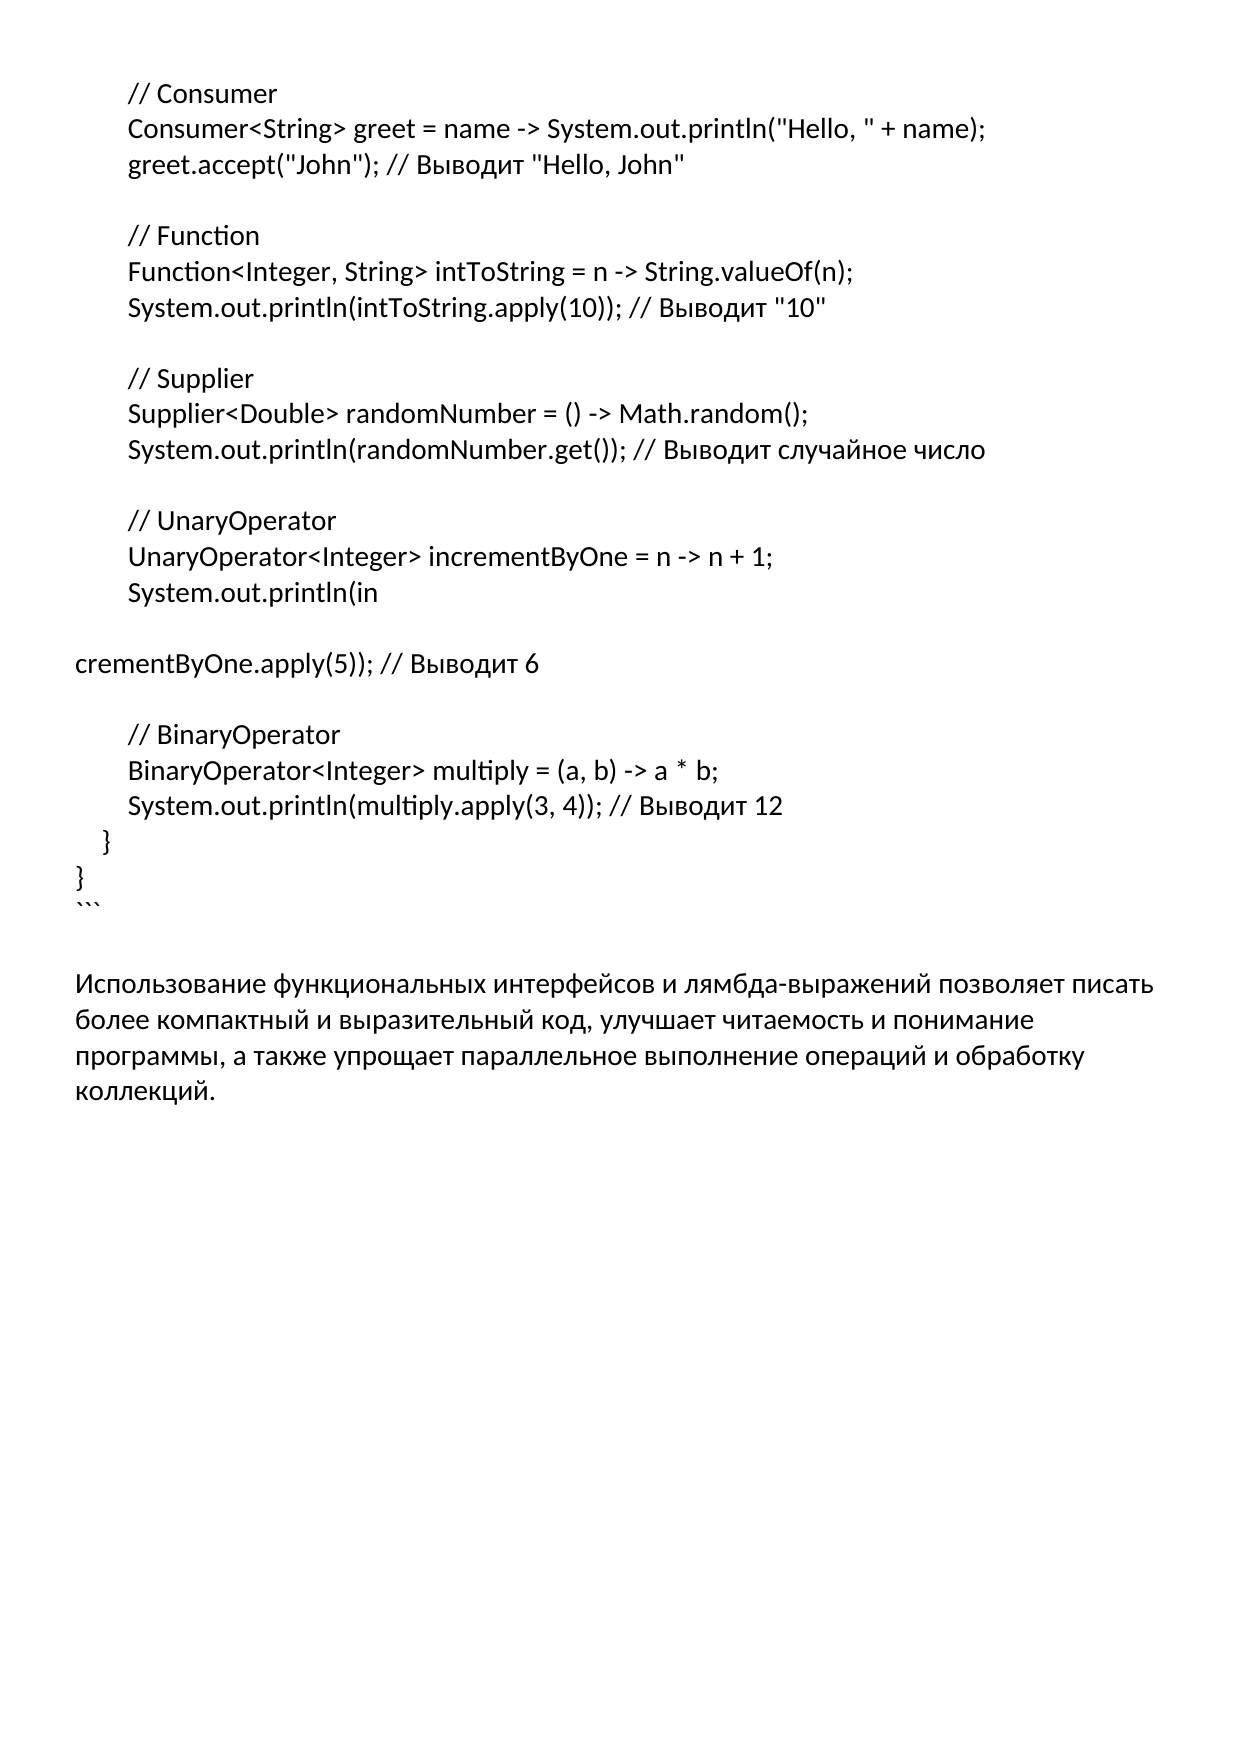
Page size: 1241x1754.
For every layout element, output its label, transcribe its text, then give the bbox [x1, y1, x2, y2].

text System.out.println(intToString.apply(10)); // Выводит "10" [75, 289, 1165, 324]
text BinaryOperator<Integer> multiply = (a, b) -> a * b; [75, 752, 1165, 787]
text Function<Integer, String> intToString = n -> String.valueOf(n); [75, 253, 1165, 289]
text UnaryOperator<Integer> incrementByOne = n -> n + 1; [75, 538, 1165, 574]
text Использование функциональных интерфейсов и лямбда-выражений позволяет писать более компактный и выразительный код, улучшает читаемость и понимание программы, а также упрощает параллельное выполнение операций и обработку коллекций. [75, 966, 1165, 1108]
text Consumer<String> greet = name -> System.out.println("Hello, " + name); [75, 111, 1165, 146]
text // UnaryOperator [75, 502, 1165, 538]
text ``` [75, 894, 1165, 930]
text // BinaryOperator [75, 716, 1165, 752]
text crementByOne.apply(5)); // Выводит 6 [75, 645, 1165, 681]
text // Function [75, 217, 1165, 253]
text System.out.println(in [75, 574, 1165, 609]
text System.out.println(multiply.apply(3, 4)); // Выводит 12 [75, 787, 1165, 823]
text } [75, 859, 1165, 894]
text } [75, 823, 1165, 859]
text // Consumer [75, 75, 1165, 111]
text greet.accept("John"); // Выводит "Hello, John" [75, 146, 1165, 182]
text // Supplier [75, 360, 1165, 396]
text System.out.println(randomNumber.get()); // Выводит случайное число [75, 431, 1165, 467]
text Supplier<Double> randomNumber = () -> Math.random(); [75, 396, 1165, 431]
